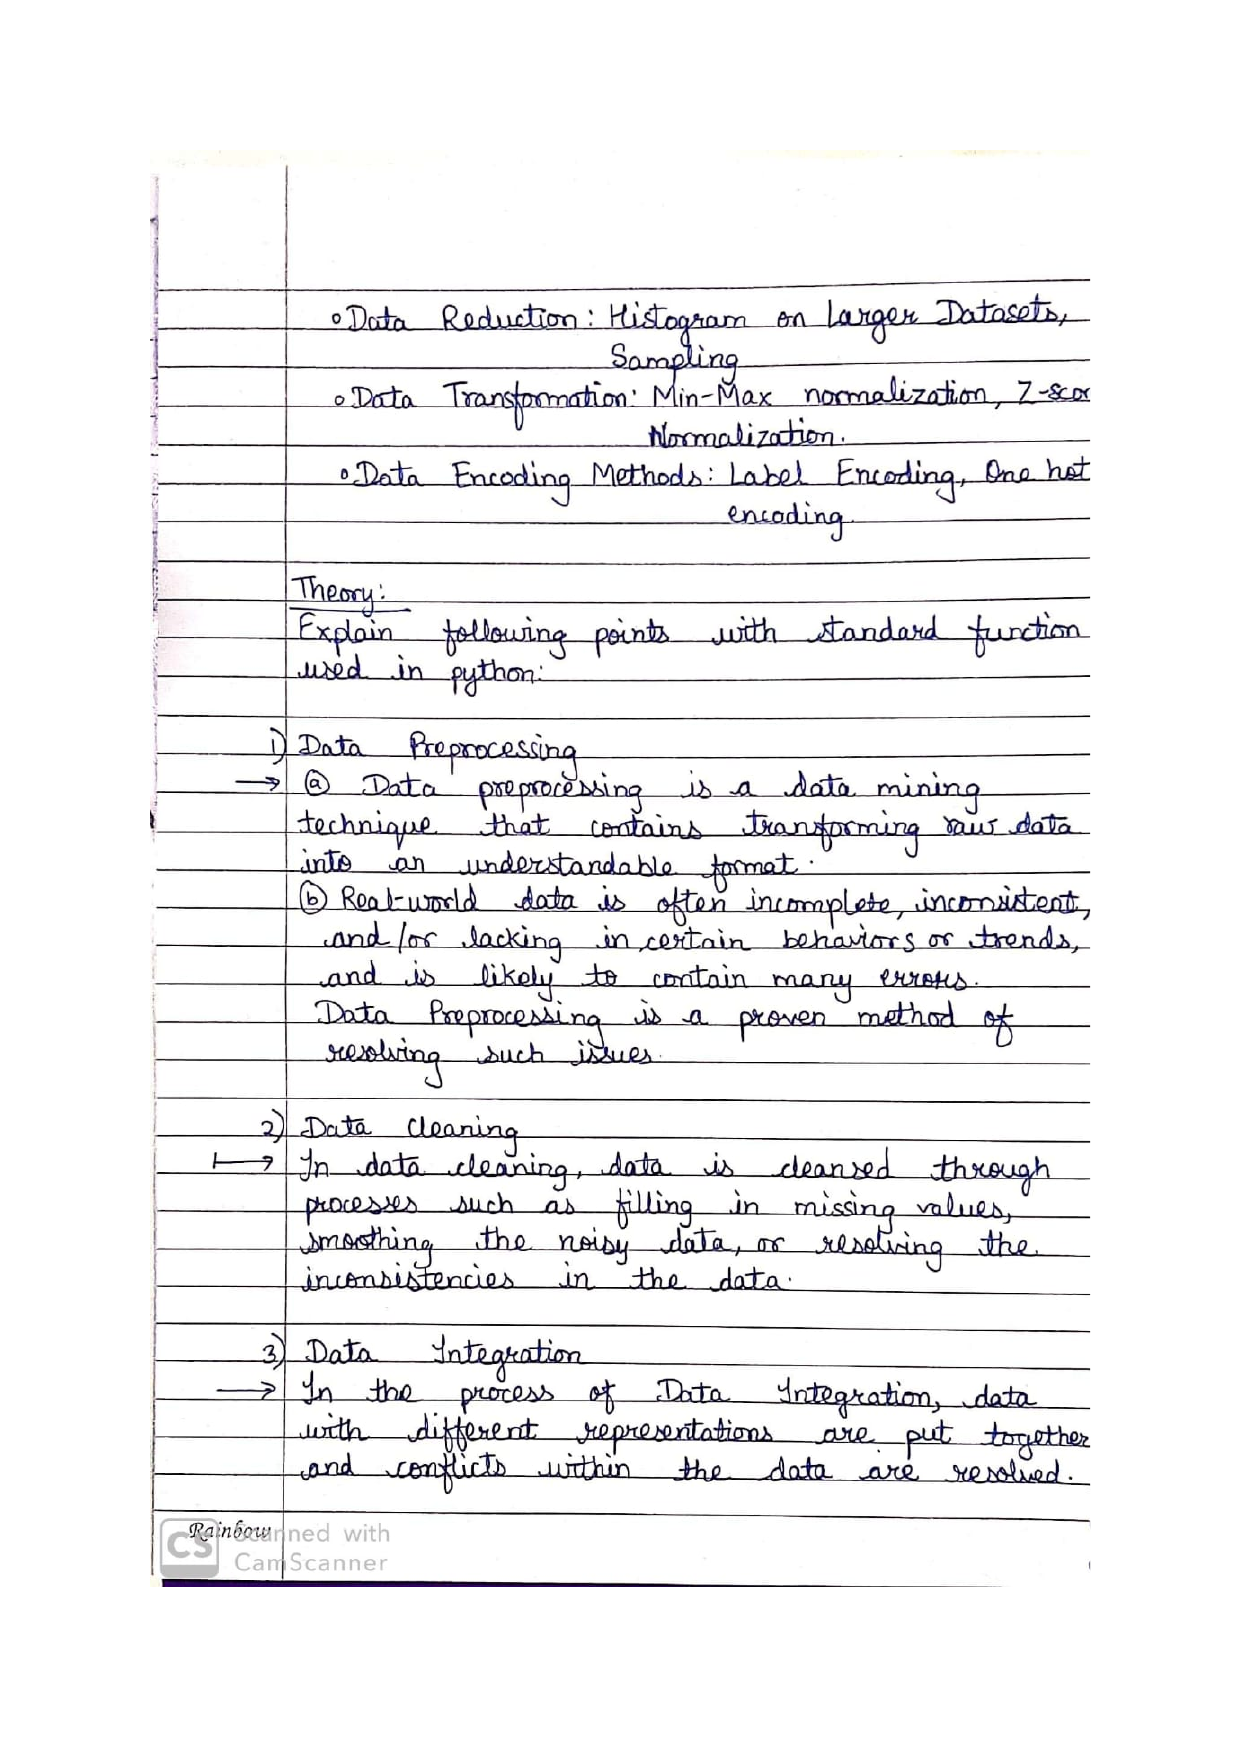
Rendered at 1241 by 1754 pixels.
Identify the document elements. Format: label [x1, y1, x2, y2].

picture [150, 150, 1091, 1587]
